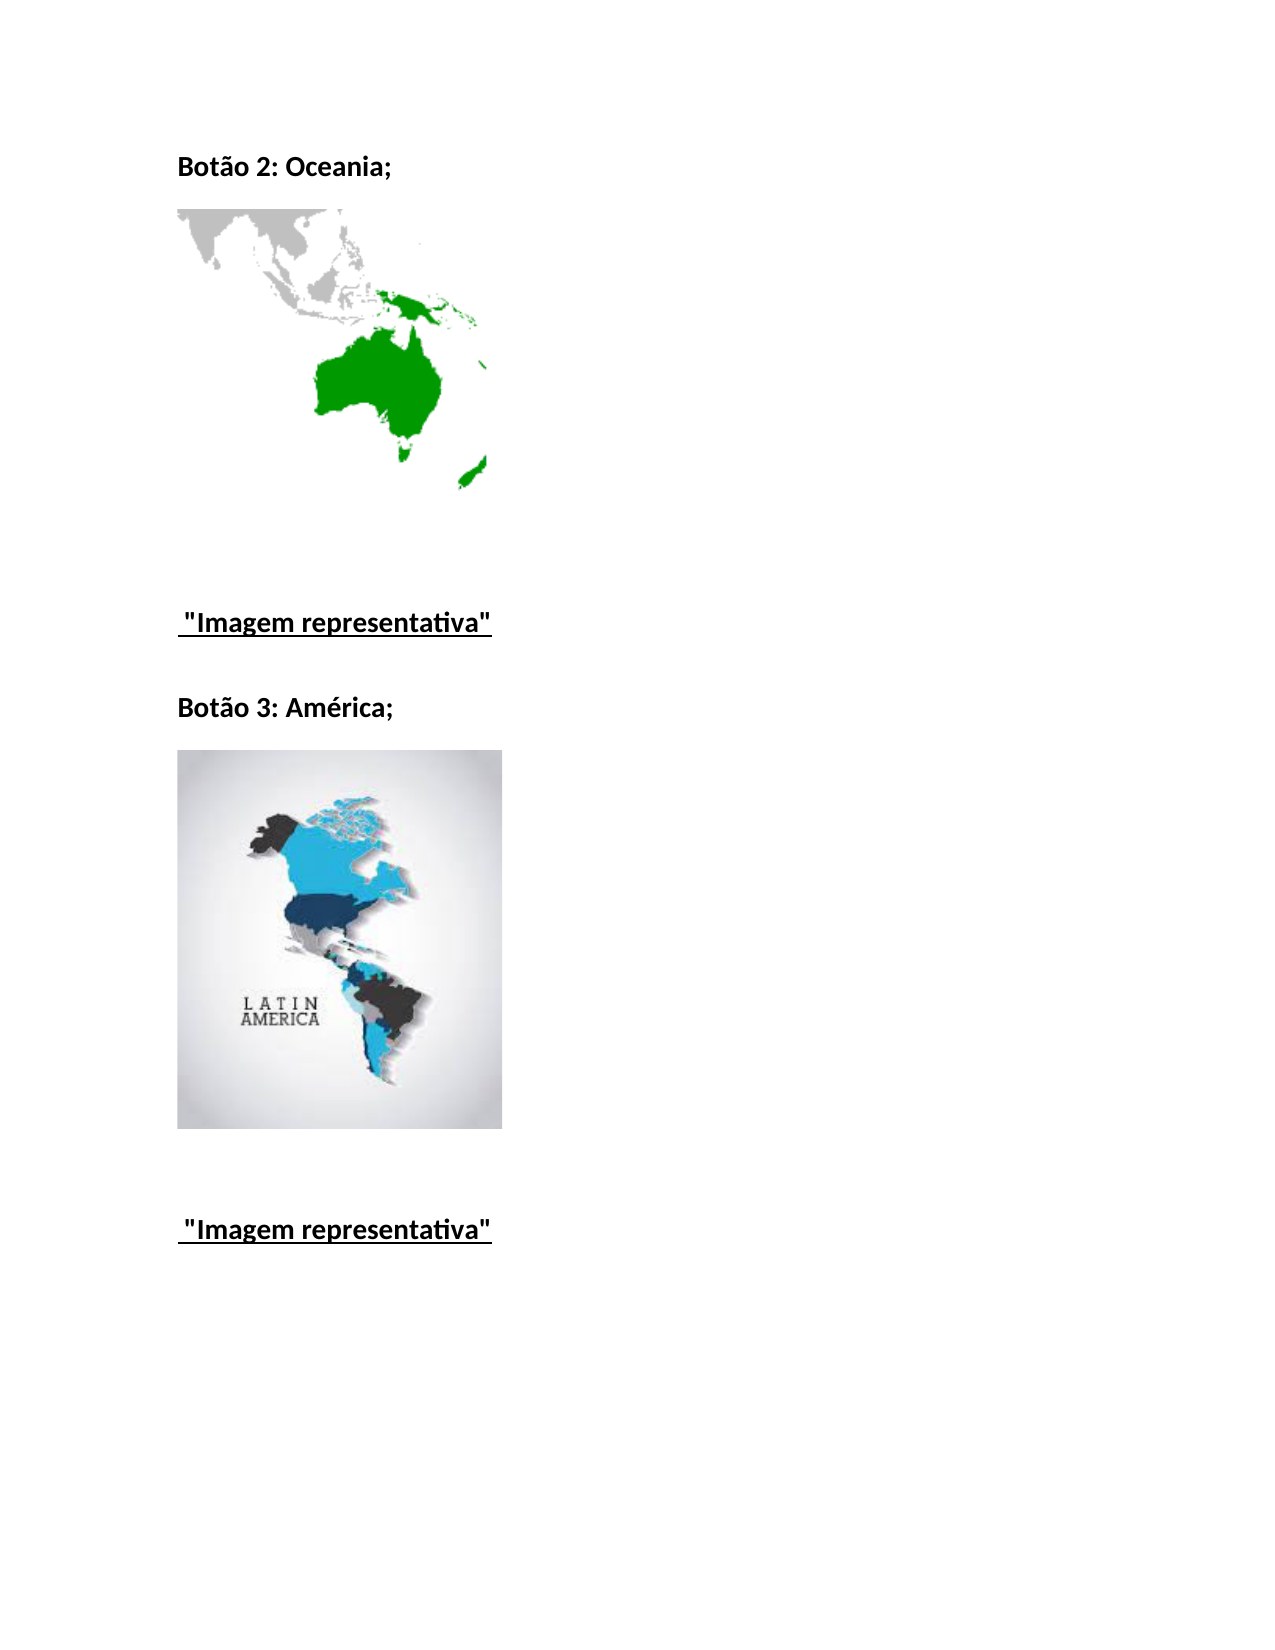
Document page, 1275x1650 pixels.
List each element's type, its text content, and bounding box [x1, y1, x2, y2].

text Botão 2: Oceania; [177, 148, 1098, 183]
text "Imagem representativa" [177, 1211, 1098, 1275]
text Botão 3: América; [177, 689, 1098, 724]
text "Imagem representativa" [177, 604, 1098, 668]
picture [177, 750, 503, 1129]
picture [177, 209, 571, 522]
